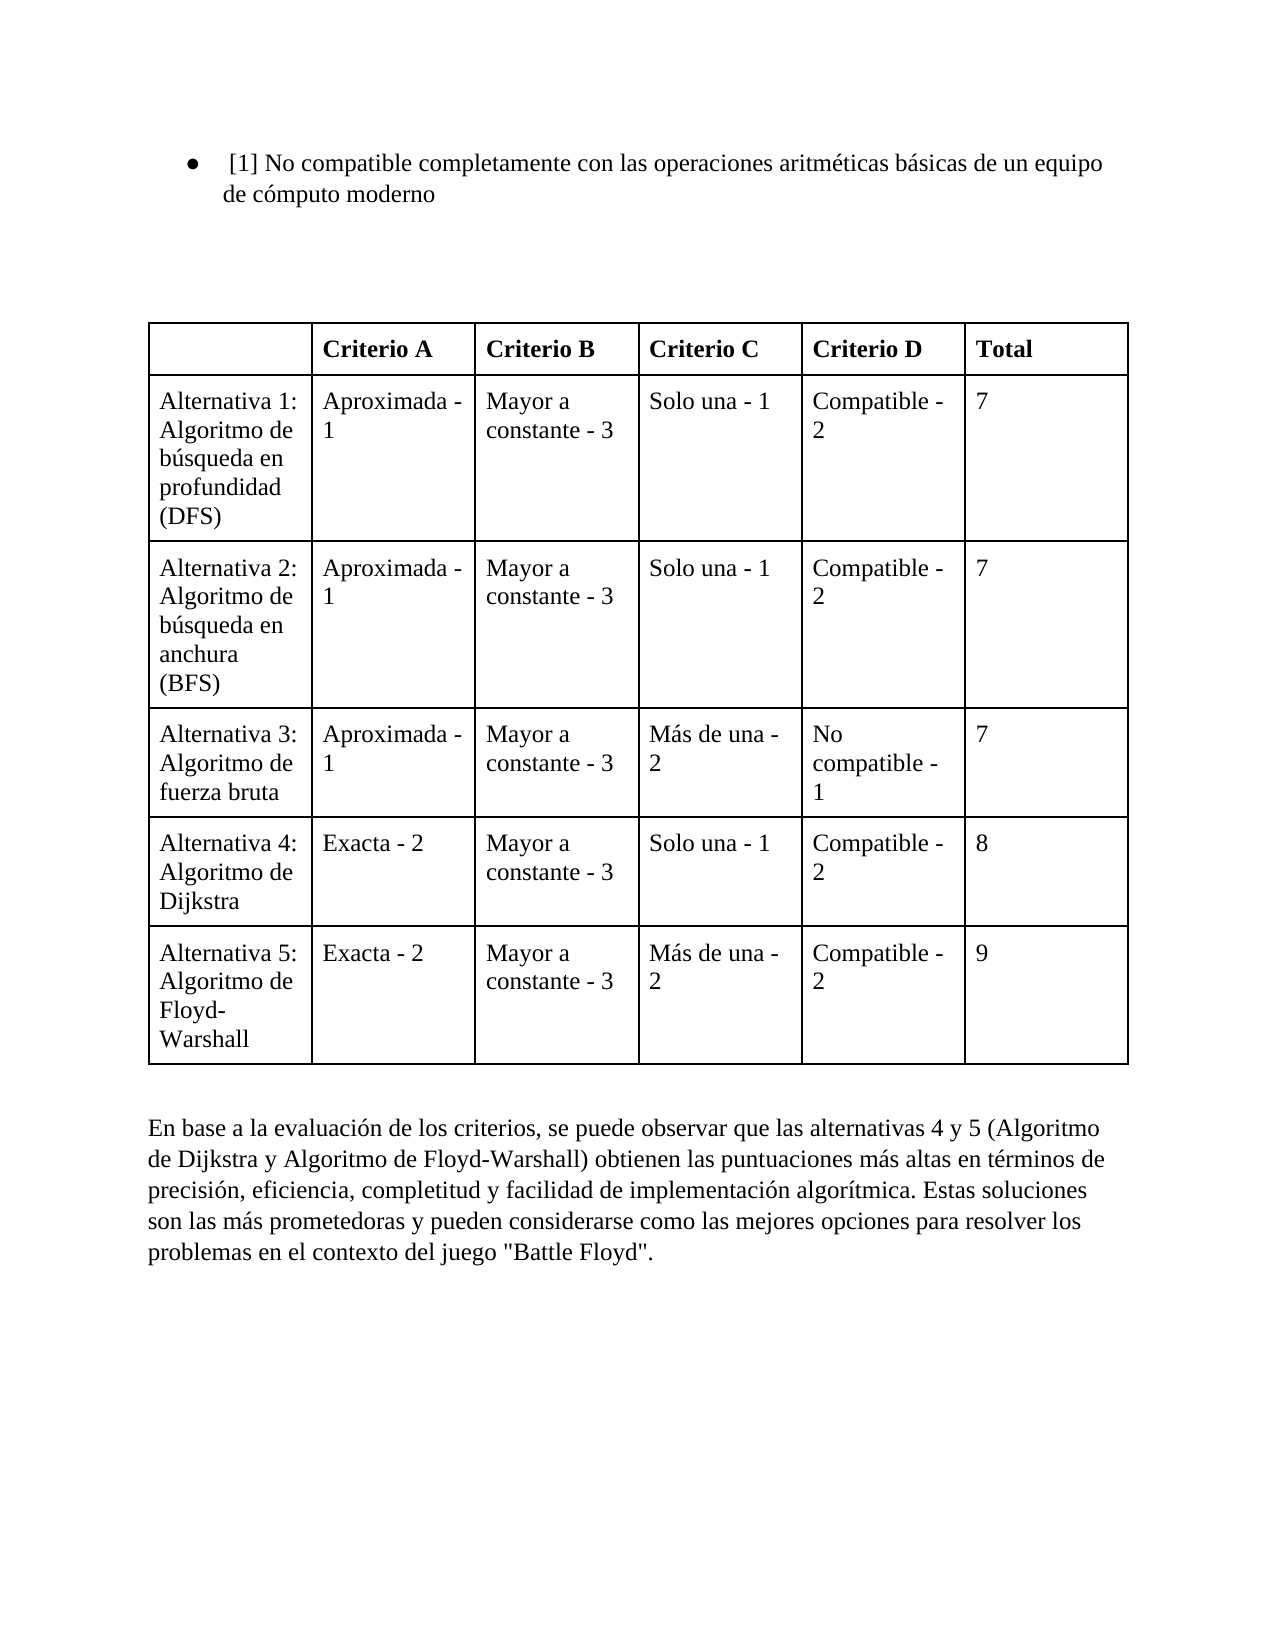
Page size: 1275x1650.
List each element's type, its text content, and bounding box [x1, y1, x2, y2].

table_cell Compatible - 2 [803, 818, 964, 925]
table_header Criterio A [313, 324, 474, 373]
table_cell Alternativa 5: Algoritmo de Floyd-Warshall [150, 927, 311, 1063]
table_cell 7 [966, 709, 1127, 816]
table_cell Mayor a constante - 3 [476, 376, 638, 540]
table_header Total [966, 324, 1127, 373]
table_cell Alternativa 4: Algoritmo de Dijkstra [150, 818, 311, 925]
table_header Criterio C [640, 324, 801, 373]
table_cell Alternativa 3: Algoritmo de fuerza bruta [150, 709, 311, 816]
table_cell Exacta - 2 [313, 927, 474, 1063]
table_header [150, 324, 311, 373]
table_cell Compatible - 2 [803, 376, 964, 540]
table_cell Mayor a constante - 3 [476, 927, 638, 1063]
table_cell Aproximada - 1 [313, 542, 474, 707]
table_cell Solo una - 1 [640, 376, 801, 540]
table_cell Solo una - 1 [640, 818, 801, 925]
table_cell Exacta - 2 [313, 818, 474, 925]
table_cell Mayor a constante - 3 [476, 818, 638, 925]
table_cell 8 [966, 818, 1127, 925]
table_cell No compatible - 1 [803, 709, 964, 816]
table_cell Alternativa 1: Algoritmo de búsqueda en profundidad (DFS) [150, 376, 311, 540]
table_cell Compatible - 2 [803, 927, 964, 1063]
table_cell 9 [966, 927, 1127, 1063]
table_header Criterio D [803, 324, 964, 373]
table_cell 7 [966, 376, 1127, 540]
table_cell Aproximada - 1 [313, 376, 474, 540]
text En base a la evaluación de los criterios, se puede observar que las alternativas 4 y 5 (Algoritmo de Dijkstra y Algoritmo de Floyd-Warshall) obtienen las puntuaciones más altas en términos de precisión, eficiencia, completitud y facilidad de implementación algorítmica. Estas soluciones son las más prometedoras y pueden considerarse como las mejores opciones para resolver los problemas en el contexto del juego "Battle Floyd". [148, 1113, 1127, 1266]
table_cell Solo una - 1 [640, 542, 801, 707]
table_cell Alternativa 2: Algoritmo de búsqueda en anchura (BFS) [150, 542, 311, 707]
list ­ [1] No compatible completamente con las operaciones aritméticas básicas de un equipo de cómputo moderno [185, 148, 1127, 207]
table_cell Mayor a constante - 3 [476, 542, 638, 707]
table_cell 7 [966, 542, 1127, 707]
table_cell Compatible - 2 [803, 542, 964, 707]
table_cell Aproximada - 1 [313, 709, 474, 816]
table_cell Mayor a constante - 3 [476, 709, 638, 816]
table_header Criterio B [476, 324, 638, 373]
table_cell Más de una - 2 [640, 927, 801, 1063]
table_cell Más de una - 2 [640, 709, 801, 816]
